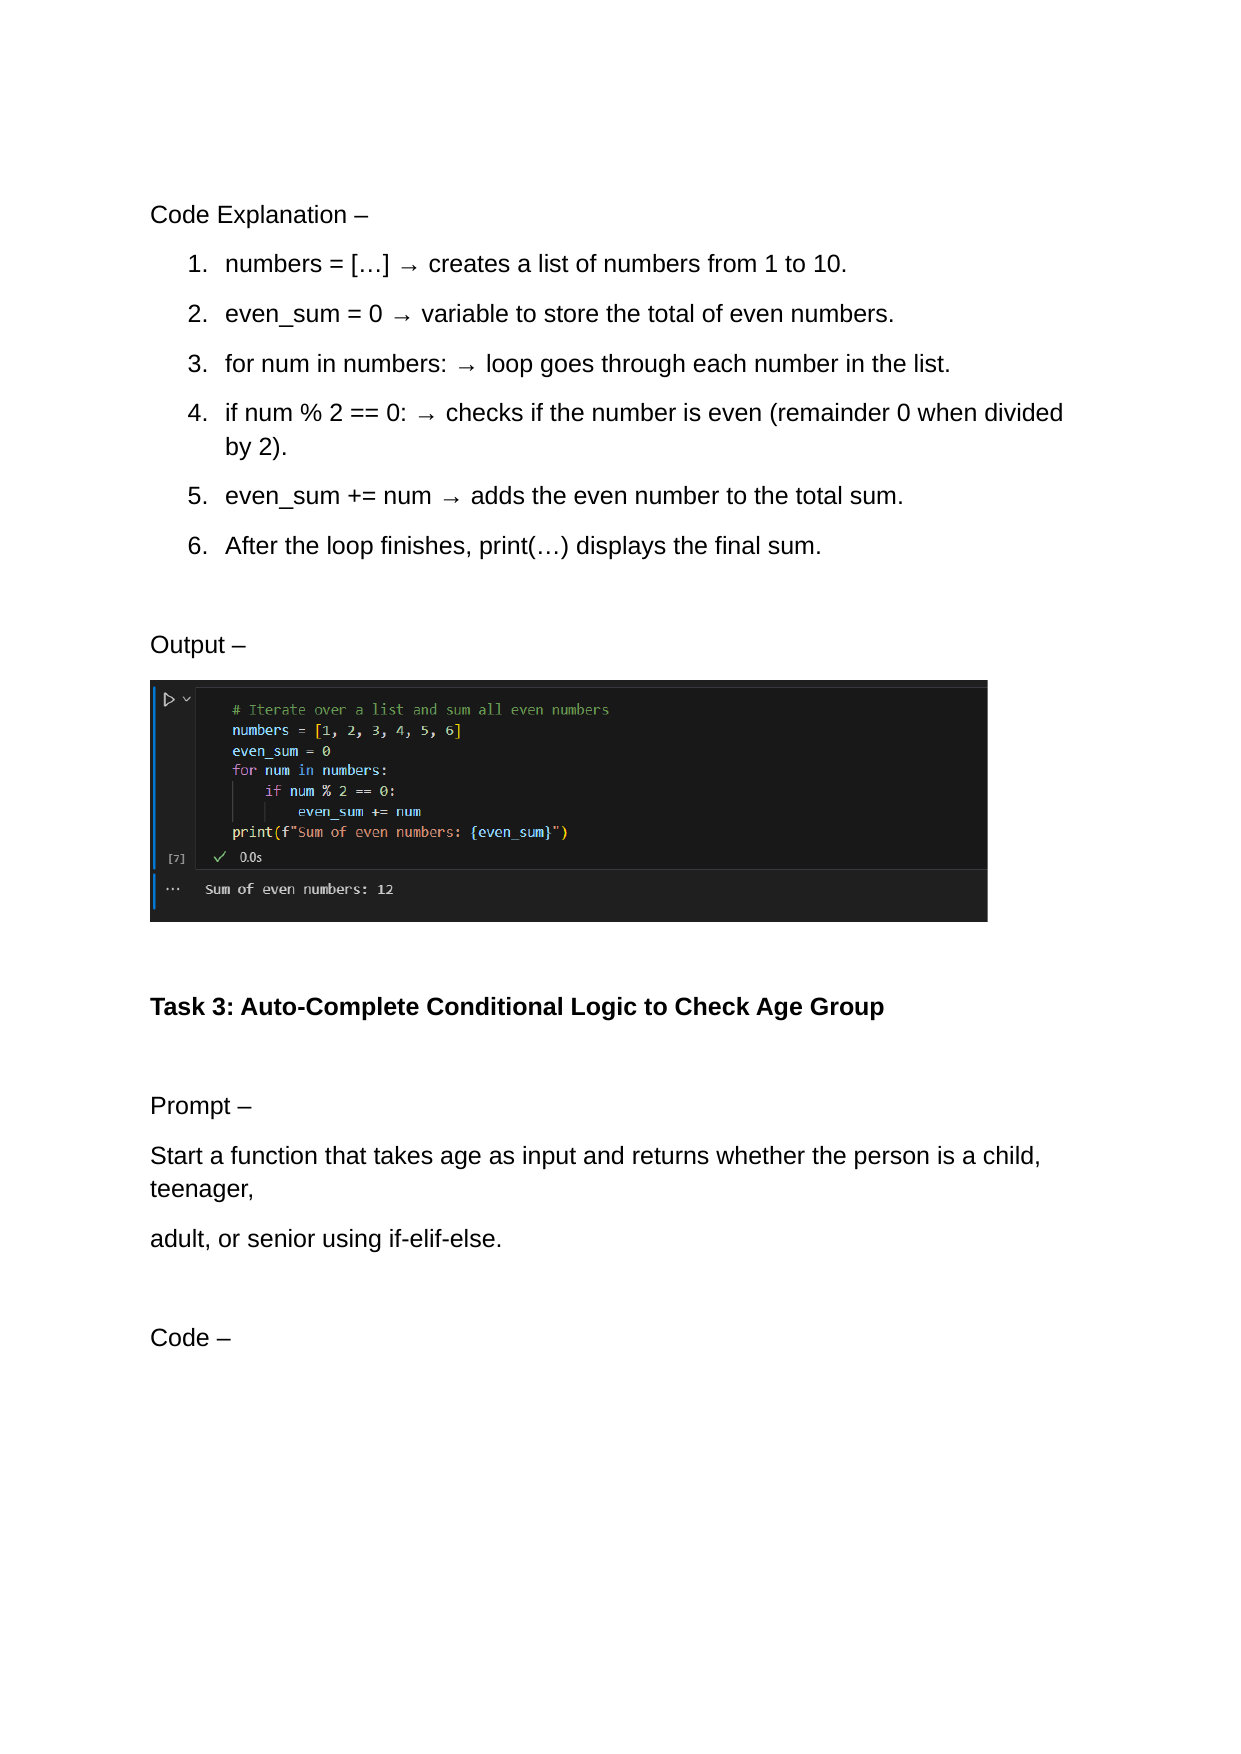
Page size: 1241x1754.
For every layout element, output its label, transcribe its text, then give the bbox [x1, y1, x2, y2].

list for num in numbers: → loop goes through each number in the list. [187, 349, 1090, 377]
list even_sum = 0 → variable to store the total of even numbers. [187, 299, 1090, 328]
list After the loop finishes, print(…) displays the final sum. [187, 531, 1090, 559]
text Code Explanation – [150, 200, 1090, 228]
list numbers = […] → creates a list of numbers from 1 to 10. [187, 249, 1090, 278]
text Prompt – [150, 1091, 1090, 1120]
text adult, or senior using if-elif-else. [150, 1224, 1090, 1252]
picture [150, 680, 988, 922]
list if num % 2 == 0: → checks if the number is even (remainder 0 when divided by 2). [187, 398, 1090, 460]
text Task 3: Auto-Complete Conditional Logic to Check Age Group [150, 992, 1090, 1021]
list even_sum += num → adds the even number to the total sum. [187, 481, 1090, 510]
text Start a function that takes age as input and returns whether the person is a child, teenager, [150, 1141, 1090, 1203]
text Output – [150, 630, 1090, 659]
text Code – [150, 1323, 1090, 1352]
